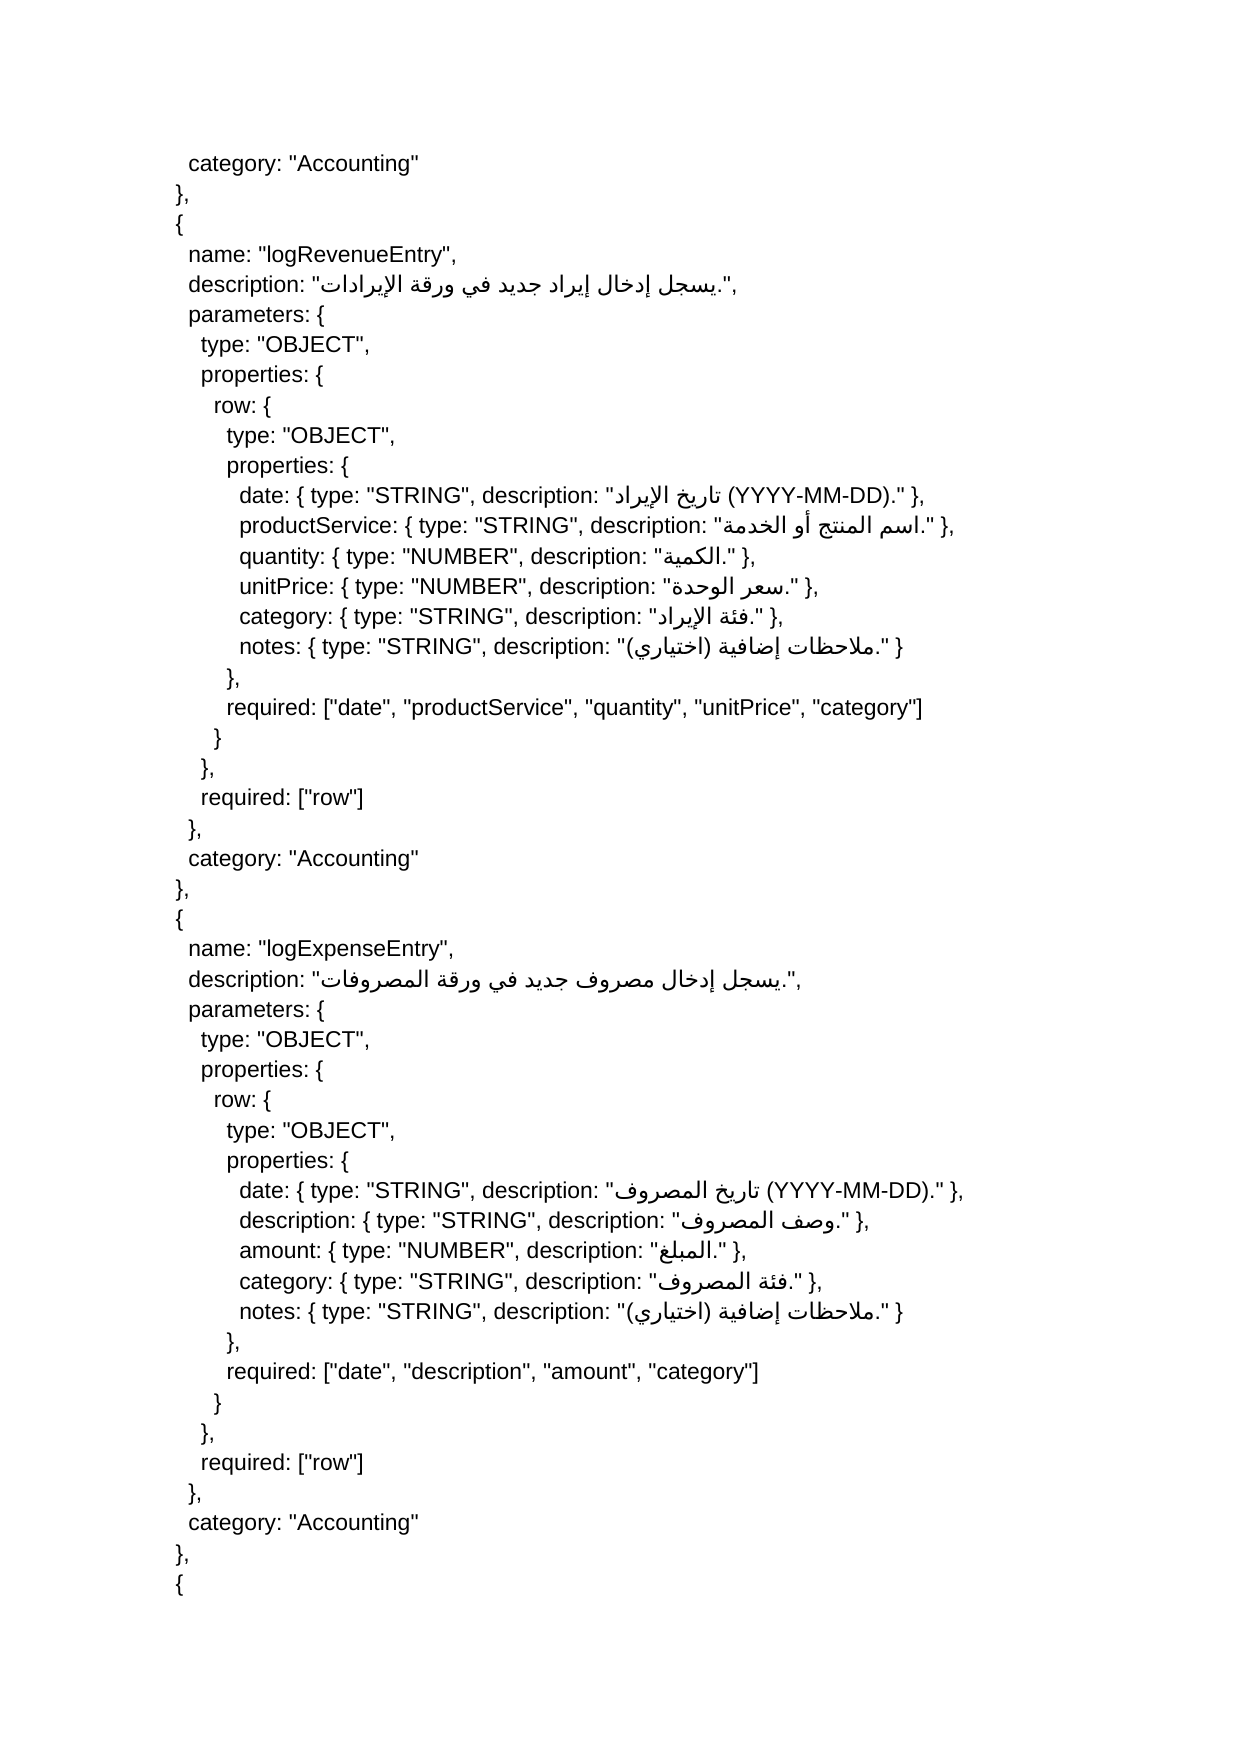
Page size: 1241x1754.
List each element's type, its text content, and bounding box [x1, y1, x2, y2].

text unitPrice: { type: "NUMBER", description: "سعر الوحدة." }, [150, 573, 1090, 599]
text name: "logExpenseEntry", [150, 935, 1090, 962]
text category: "Accounting" [150, 845, 1090, 871]
text notes: { type: "STRING", description: "ملاحظات إضافية (اختياري)." } [150, 633, 1090, 660]
text }, [150, 1479, 1090, 1506]
text description: "يسجل إدخال إيراد جديد في ورقة الإيرادات.", [150, 271, 1090, 297]
text }, [150, 875, 1090, 901]
text required: ["date", "productService", "quantity", "unitPrice", "category"] [150, 694, 1090, 720]
text properties: { [150, 1056, 1090, 1083]
text }, [150, 663, 1090, 690]
text }, [150, 1419, 1090, 1445]
text productService: { type: "STRING", description: "اسم المنتج أو الخدمة." }, [150, 512, 1090, 539]
text notes: { type: "STRING", description: "ملاحظات إضافية (اختياري)." } [150, 1298, 1090, 1324]
text row: { [150, 1086, 1090, 1113]
text type: "OBJECT", [150, 331, 1090, 358]
text { [150, 1570, 1090, 1596]
text properties: { [150, 361, 1090, 388]
text parameters: { [150, 301, 1090, 327]
text parameters: { [150, 996, 1090, 1022]
text }, [150, 814, 1090, 841]
text category: { type: "STRING", description: "فئة الإيراد." }, [150, 603, 1090, 629]
text properties: { [150, 452, 1090, 478]
text required: ["date", "description", "amount", "category"] [150, 1358, 1090, 1385]
text name: "logRevenueEntry", [150, 241, 1090, 267]
text properties: { [150, 1147, 1090, 1173]
text } [150, 724, 1090, 750]
text category: "Accounting" [150, 150, 1090, 176]
text }, [150, 1328, 1090, 1354]
text }, [150, 180, 1090, 207]
text type: "OBJECT", [150, 422, 1090, 448]
text { [150, 905, 1090, 932]
text }, [150, 1539, 1090, 1566]
text }, [150, 754, 1090, 781]
text row: { [150, 392, 1090, 418]
text description: { type: "STRING", description: "وصف المصروف." }, [150, 1207, 1090, 1234]
text required: ["row"] [150, 1449, 1090, 1475]
text date: { type: "STRING", description: "تاريخ الإيراد (YYYY-MM-DD)." }, [150, 482, 1090, 509]
text amount: { type: "NUMBER", description: "المبلغ." }, [150, 1237, 1090, 1264]
text category: { type: "STRING", description: "فئة المصروف." }, [150, 1268, 1090, 1294]
text description: "يسجل إدخال مصروف جديد في ورقة المصروفات.", [150, 966, 1090, 992]
text quantity: { type: "NUMBER", description: "الكمية." }, [150, 543, 1090, 569]
text required: ["row"] [150, 784, 1090, 811]
text } [150, 1388, 1090, 1415]
text category: "Accounting" [150, 1509, 1090, 1536]
text type: "OBJECT", [150, 1026, 1090, 1052]
text type: "OBJECT", [150, 1117, 1090, 1143]
text { [150, 210, 1090, 237]
text date: { type: "STRING", description: "تاريخ المصروف (YYYY-MM-DD)." }, [150, 1177, 1090, 1203]
